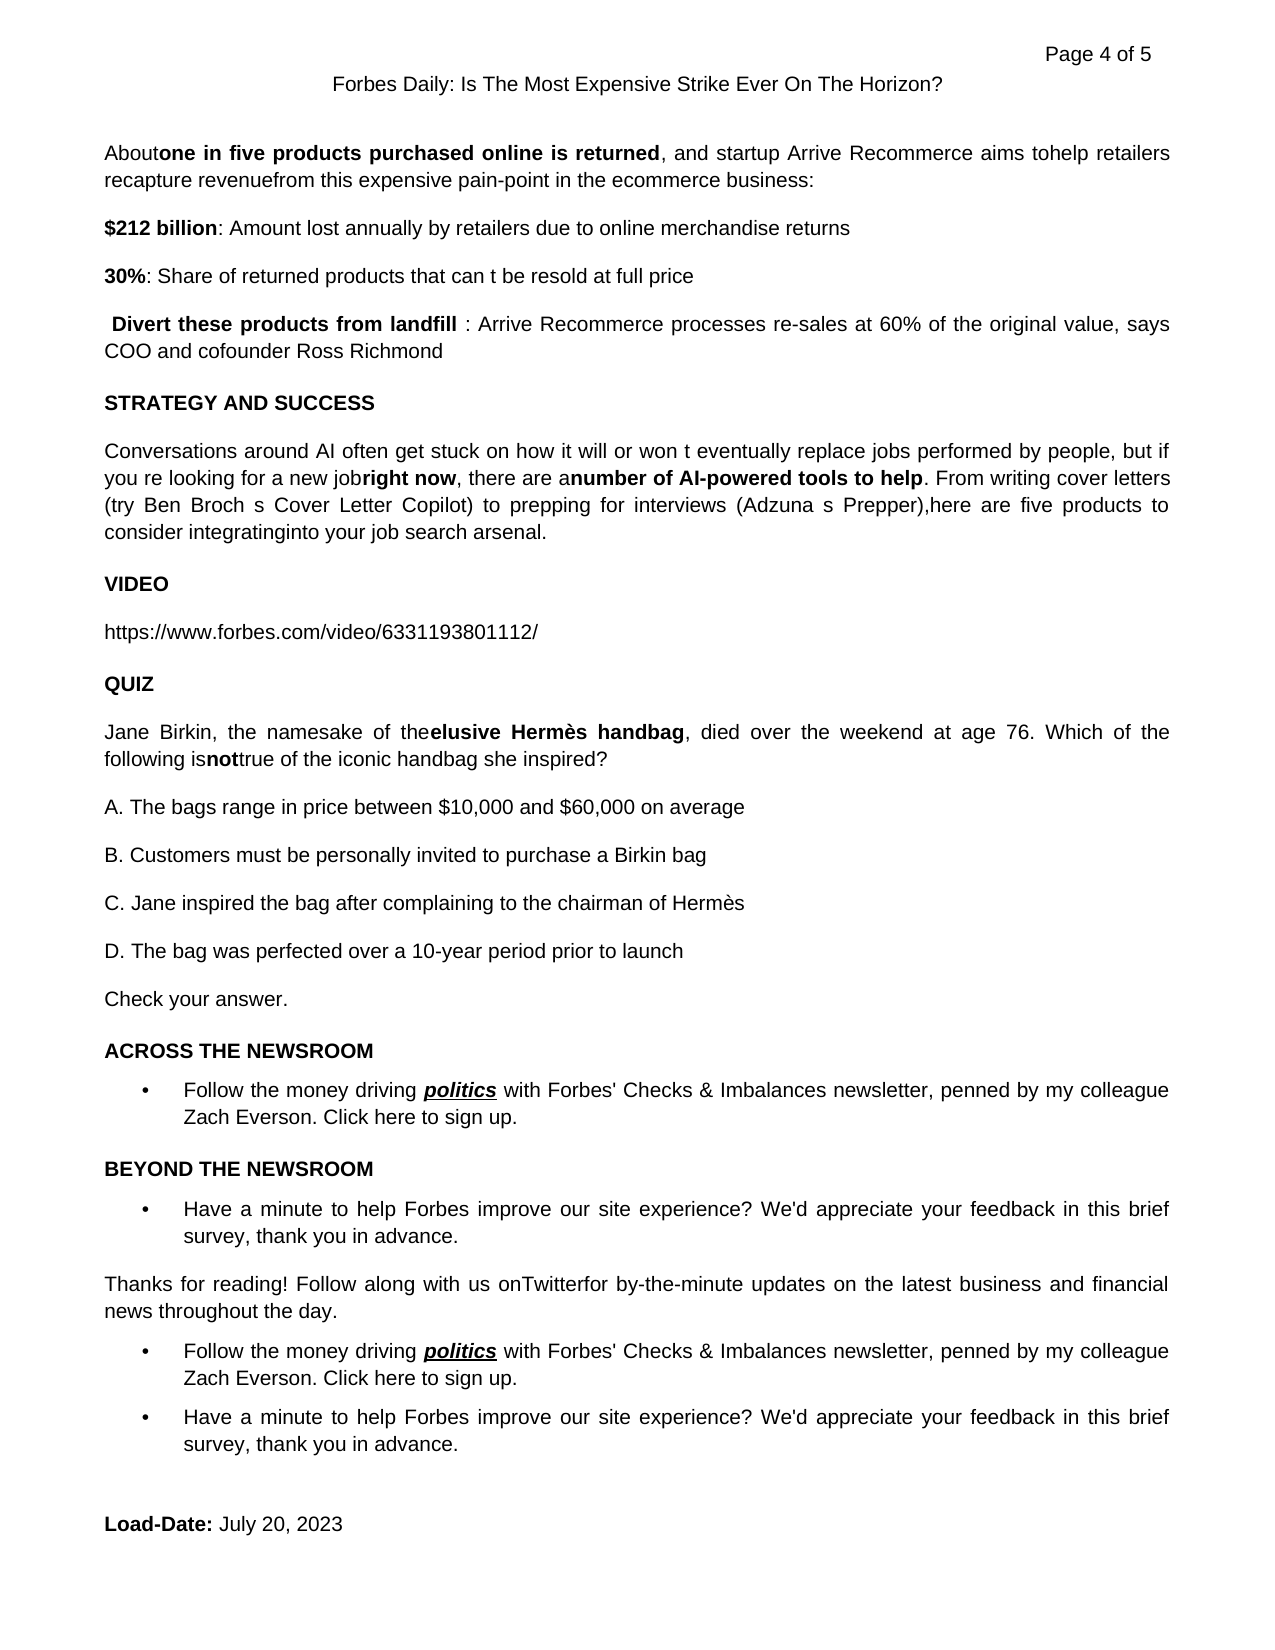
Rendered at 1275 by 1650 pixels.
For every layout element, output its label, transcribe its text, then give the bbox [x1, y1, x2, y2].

text C. Jane inspired the bag after complaining to the chairman of Hermès [104, 887, 1171, 914]
text $212 billion: Amount lost annually by retailers due to online merchandise returns [104, 212, 1171, 239]
text https://www.forbes.com/video/6331193801112/ [104, 617, 1171, 644]
list Have a minute to help Forbes improve our site experience? We'd appreciate your feedback in this brief survey, thank you in advance. [142, 1402, 1171, 1456]
text Aboutone in five products purchased online is returned, and startup Arrive Recommerce aims tohelp retailers recapture revenuefrom this expensive pain-point in the ecommerce business: [104, 137, 1171, 192]
text Load-Date: July 20, 2023 [104, 1481, 1171, 1535]
list Follow the money driving politics with Forbes' Checks & Imbalances newsletter, penned by my colleague Zach Everson. Click here to sign up. [142, 1075, 1171, 1129]
text QUIZ [104, 669, 1171, 696]
text BEYOND THE NEWSROOM [104, 1154, 1171, 1181]
text B. Customers must be personally invited to purchase a Birkin bag [104, 839, 1171, 867]
text VIDEO [104, 569, 1171, 596]
text A. The bags range in price between $10,000 and $60,000 on average [104, 792, 1171, 819]
text Divert these products from landfill : Arrive Recommerce processes re-sales at 60% of the original value, says COO and cofounder Ross Richmond [104, 308, 1171, 362]
text STRATEGY AND SUCCESS [104, 387, 1171, 414]
text Check your answer. [104, 983, 1171, 1010]
text D. The bag was perfected over a 10-year period prior to launch [104, 935, 1171, 962]
list Have a minute to help Forbes improve our site experience? We'd appreciate your feedback in this brief survey, thank you in advance. [142, 1194, 1171, 1248]
text 30%: Share of returned products that can t be resold at full price [104, 260, 1171, 287]
text Jane Birkin, the namesake of theelusive Hermès handbag, died over the weekend at age 76. Which of the following isnottrue of the iconic handbag she inspired? [104, 717, 1171, 771]
text ACROSS THE NEWSROOM [104, 1035, 1171, 1062]
text Thanks for reading! Follow along with us onTwitterfor by-the-minute updates on the latest business and financial news throughout the day. [104, 1269, 1171, 1323]
text Conversations around AI often get stuck on how it will or won t eventually replace jobs performed by people, but if you re looking for a new jobright now, there are anumber of AI-powered tools to help. From writing cover letters (try Ben Broch s Cover Letter Copilot) to prepping for interviews (Adzuna s Prepper),here are five products to consider integratinginto your job search arsenal. [104, 435, 1171, 544]
list Follow the money driving politics with Forbes' Checks & Imbalances newsletter, penned by my colleague Zach Everson. Click here to sign up. [142, 1335, 1171, 1389]
